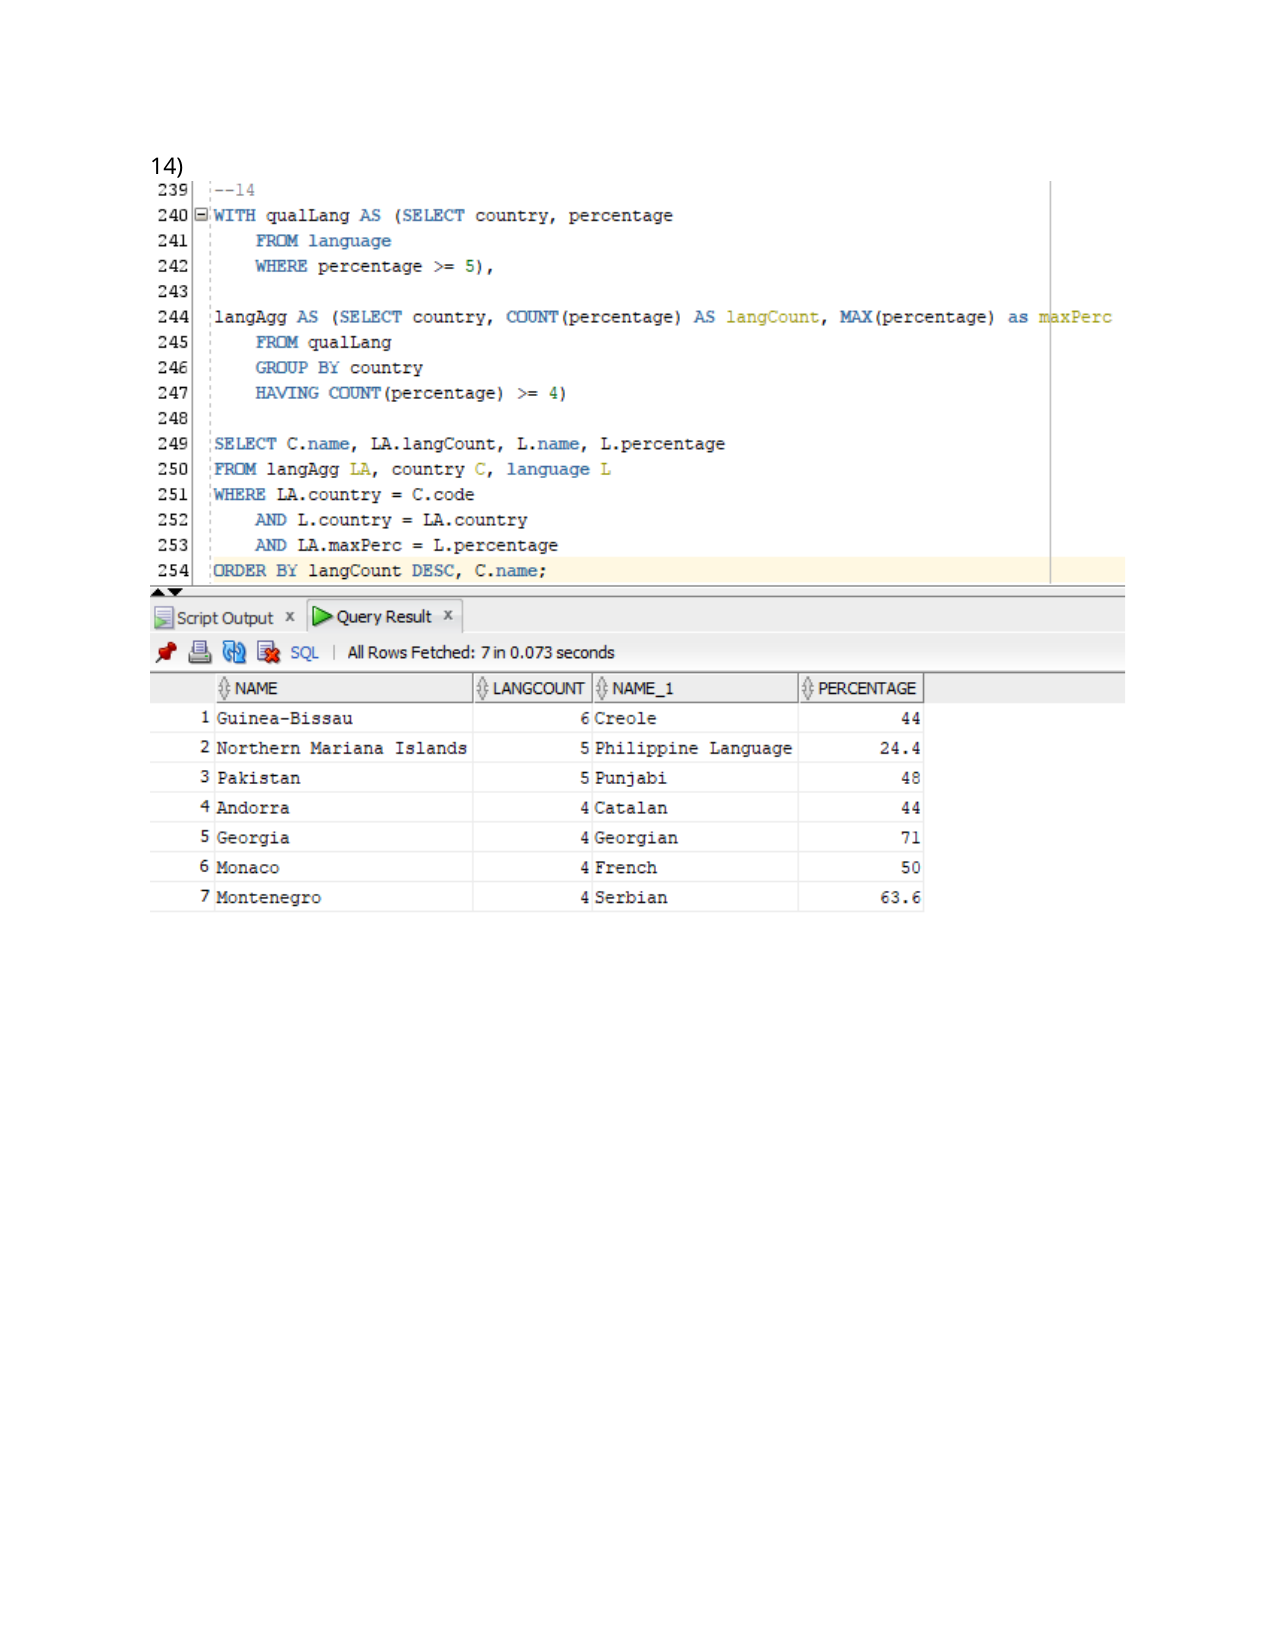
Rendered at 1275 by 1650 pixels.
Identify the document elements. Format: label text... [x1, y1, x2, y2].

picture [150, 181, 1125, 935]
text 14) [150, 150, 1125, 181]
